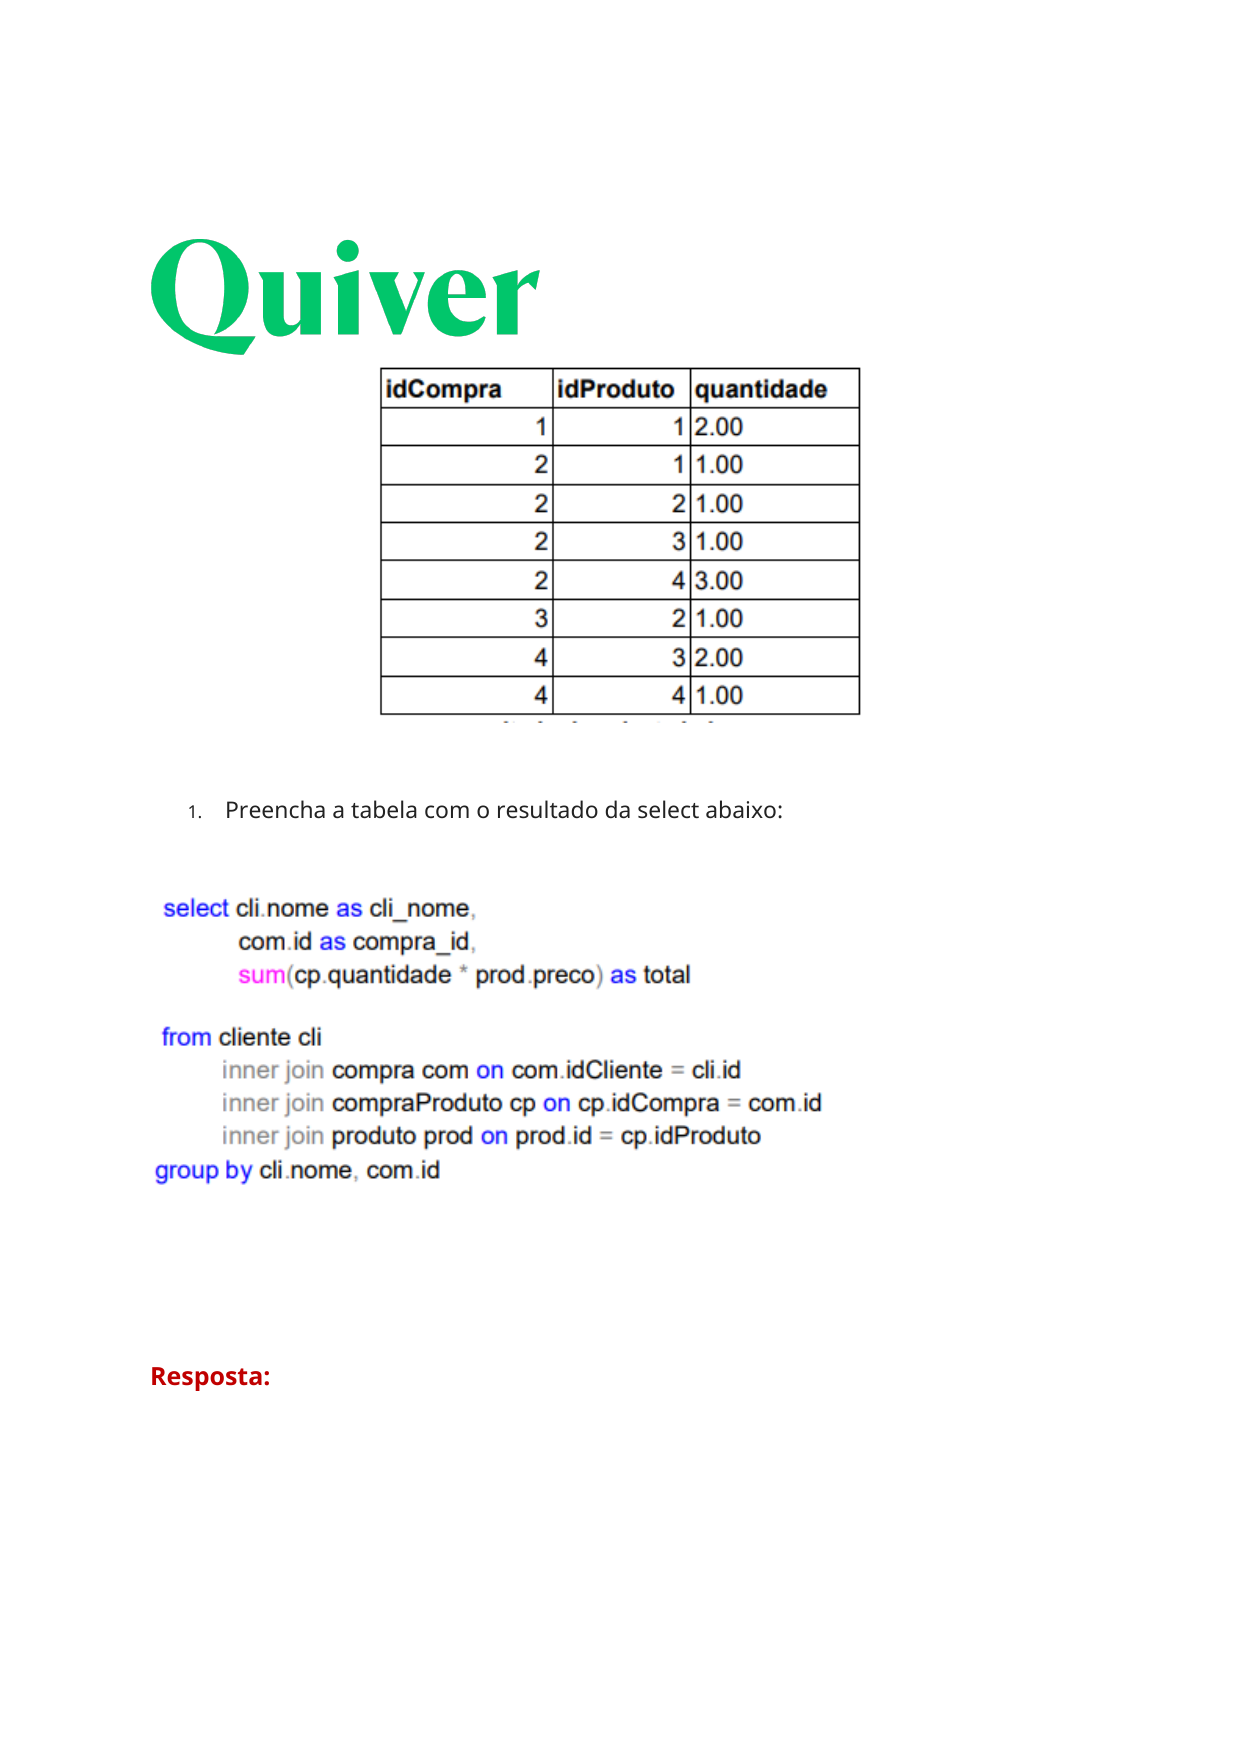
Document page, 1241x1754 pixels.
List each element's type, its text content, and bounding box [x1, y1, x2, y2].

picture [150, 1013, 830, 1199]
picture [150, 238, 540, 355]
picture [150, 890, 709, 1004]
picture [368, 358, 873, 723]
list Preencha a tabela com o resultado da select abaixo: [187, 794, 1090, 825]
text Resposta: [150, 1358, 1090, 1392]
